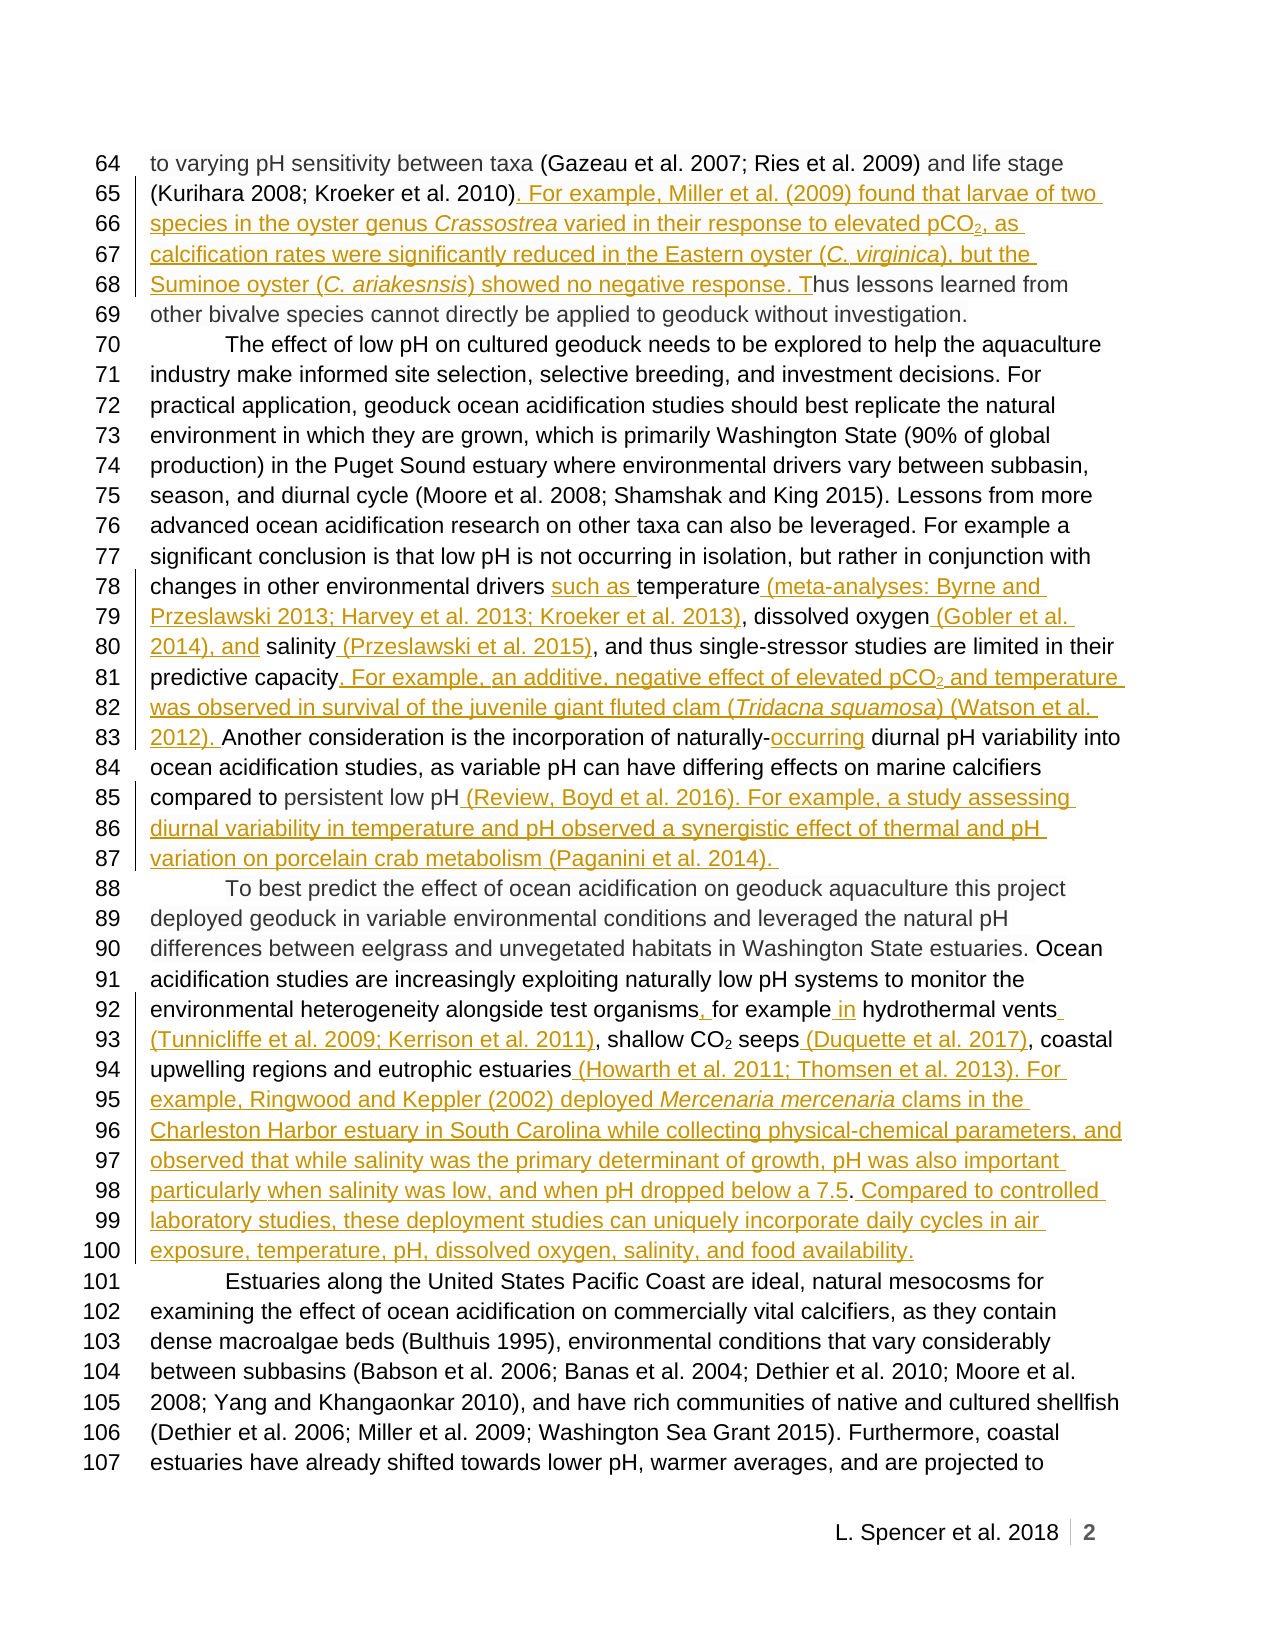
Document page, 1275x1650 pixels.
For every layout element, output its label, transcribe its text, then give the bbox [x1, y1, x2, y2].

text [150, 1268, 1125, 1475]
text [150, 150, 1125, 327]
text The effect of low pH on cultured geoduck needs to be explored to help the aquaculture industry make informed site selection, selective breeding, and investment decisions. For practical application, geoduck ocean acidification studies should best replicate the natural environment in which they are grown, which is primarily Washington State (90% of global production) in the Puget Sound estuary where environmental drivers vary between subbasin, season, and diurnal cycle (Moore et al. 2008; Shamshak and King 2015). Lessons from more advanced ocean acidification research on other taxa can also be leveraged. For example a significant conclusion is that low pH is not occurring in isolation, but rather in conjunction with changes in other environmental drivers temperature, dissolved oxygen salinity, and thus single-stressor studies are limited in their predictive capacityAnother consideration is the incorporation of naturally- diurnal pH variability into ocean acidification studies, as variable pH can have differing effects on marine calcifiers compared to persistent low pH [150, 331, 1125, 871]
text To best predict the effect of ocean acidification on geoduck aquaculture this project deployed geoduck in variable environmental conditions and leveraged the natural pH differences between eelgrass and unvegetated habitats in Washington State estuaries. Ocean acidification studies are increasingly exploiting naturally low pH systems to monitor the environmental heterogeneity alongside test organismsfor example hydrothermal vents, shallow CO2 seeps, coastal upwelling regions and eutrophic estuaries. [150, 875, 1125, 1264]
